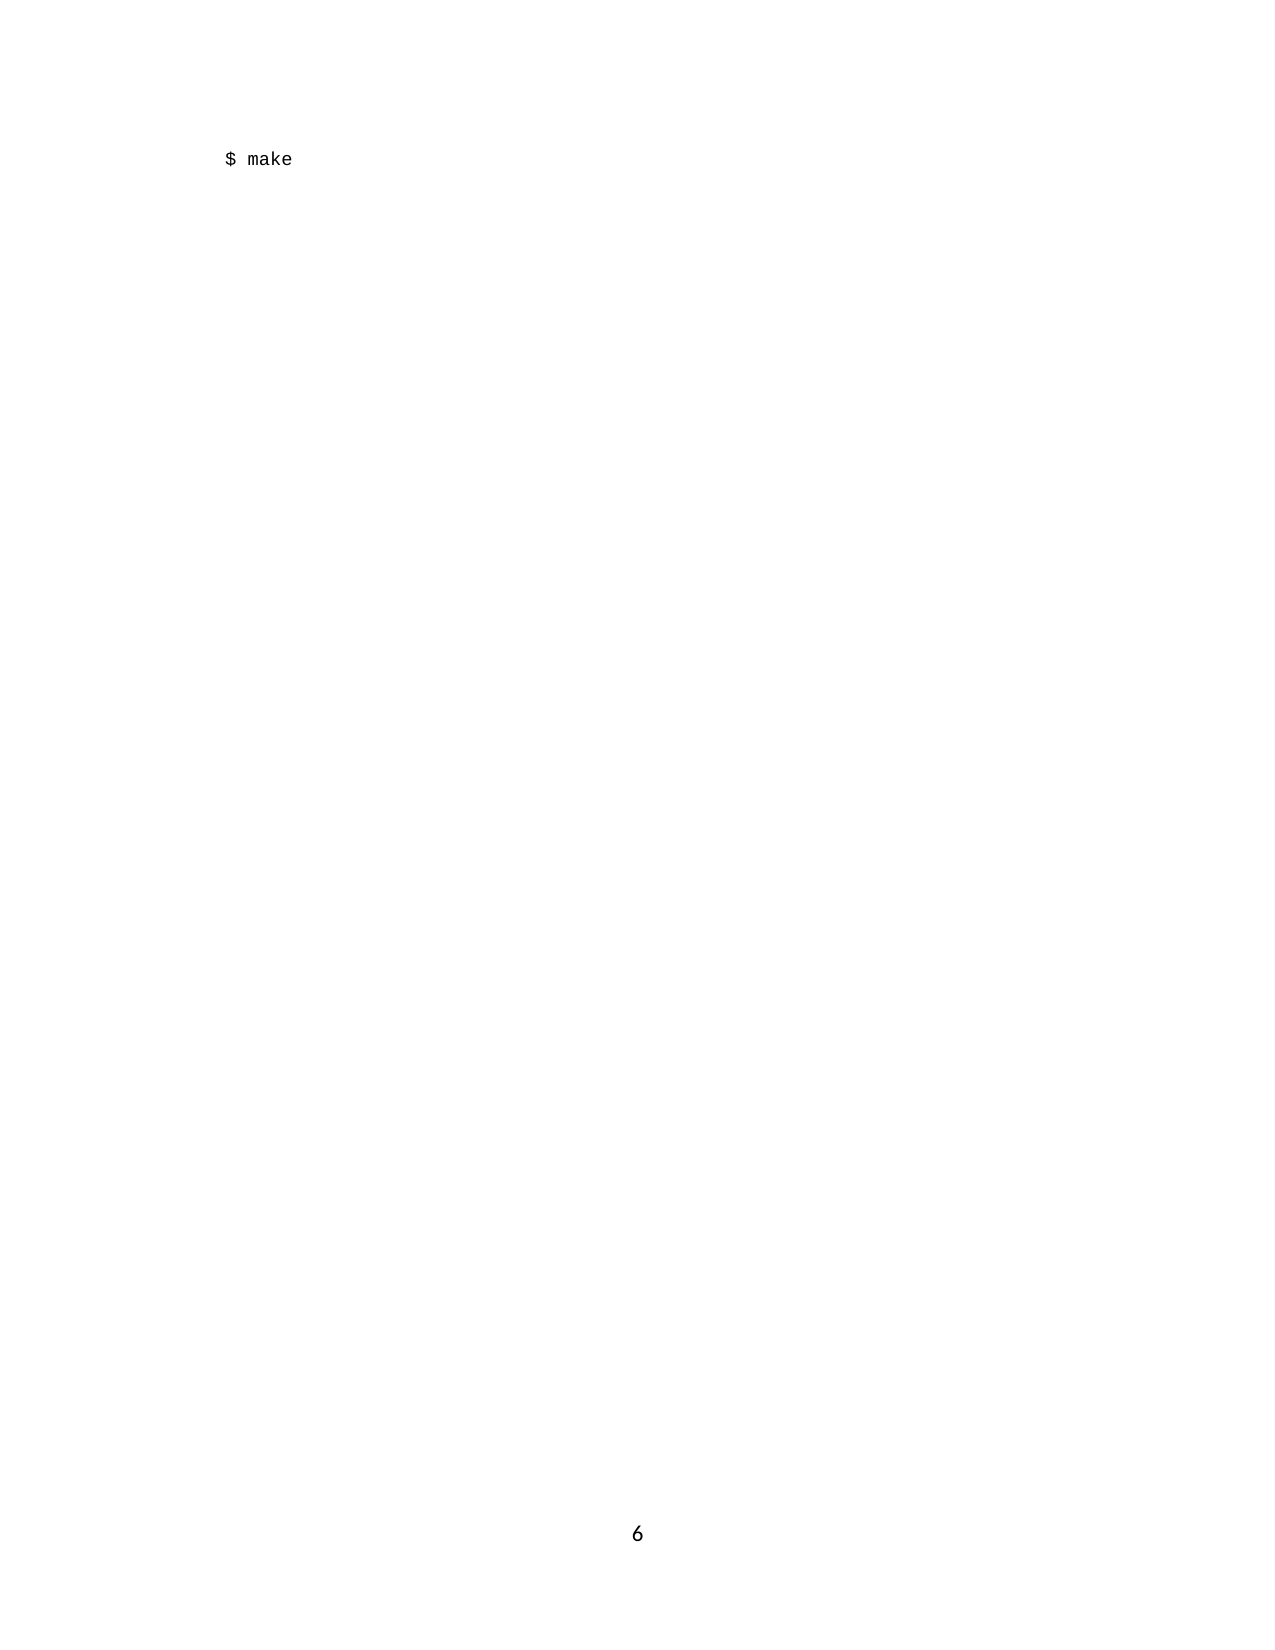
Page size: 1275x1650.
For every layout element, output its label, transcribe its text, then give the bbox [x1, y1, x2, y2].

text $ make [225, 150, 1125, 171]
